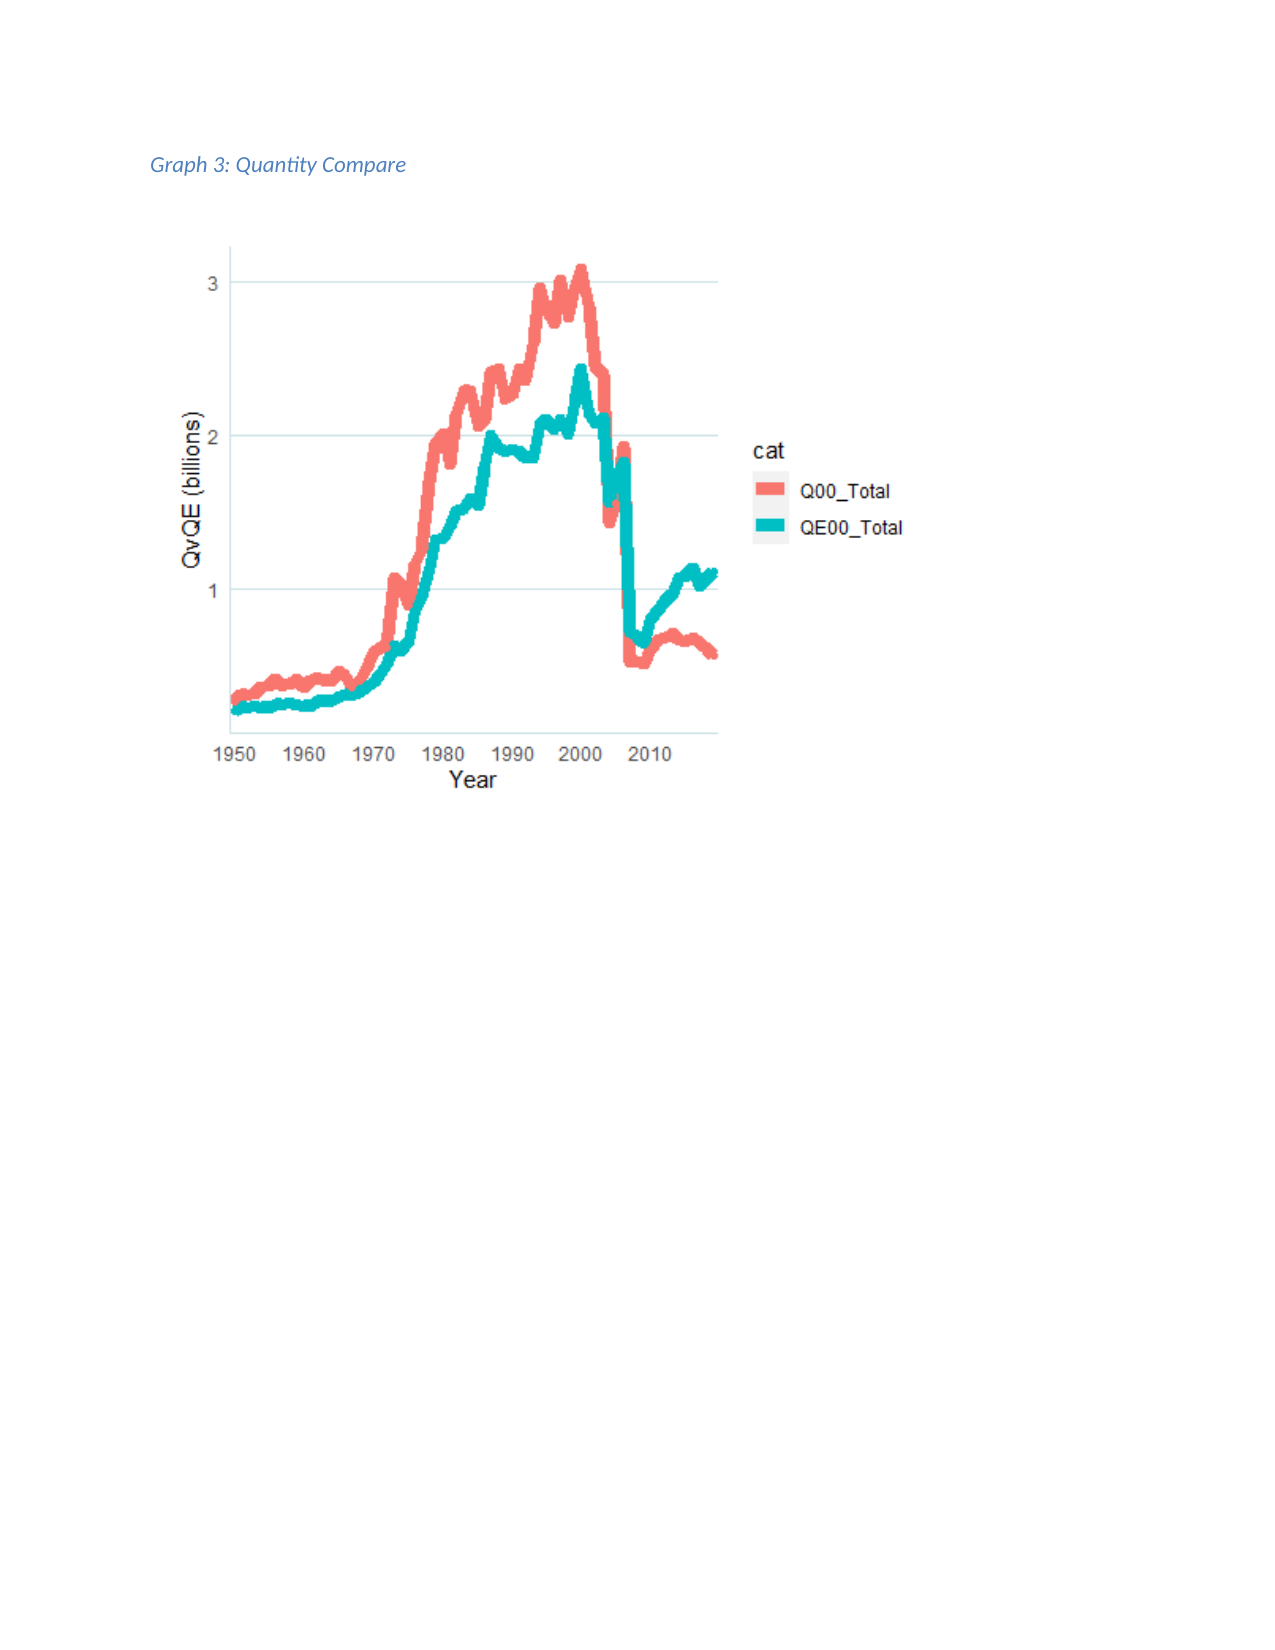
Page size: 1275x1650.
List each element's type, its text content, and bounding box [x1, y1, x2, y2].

picture [168, 196, 927, 804]
subtitle Graph 3: Quantity Compare [150, 150, 1125, 178]
